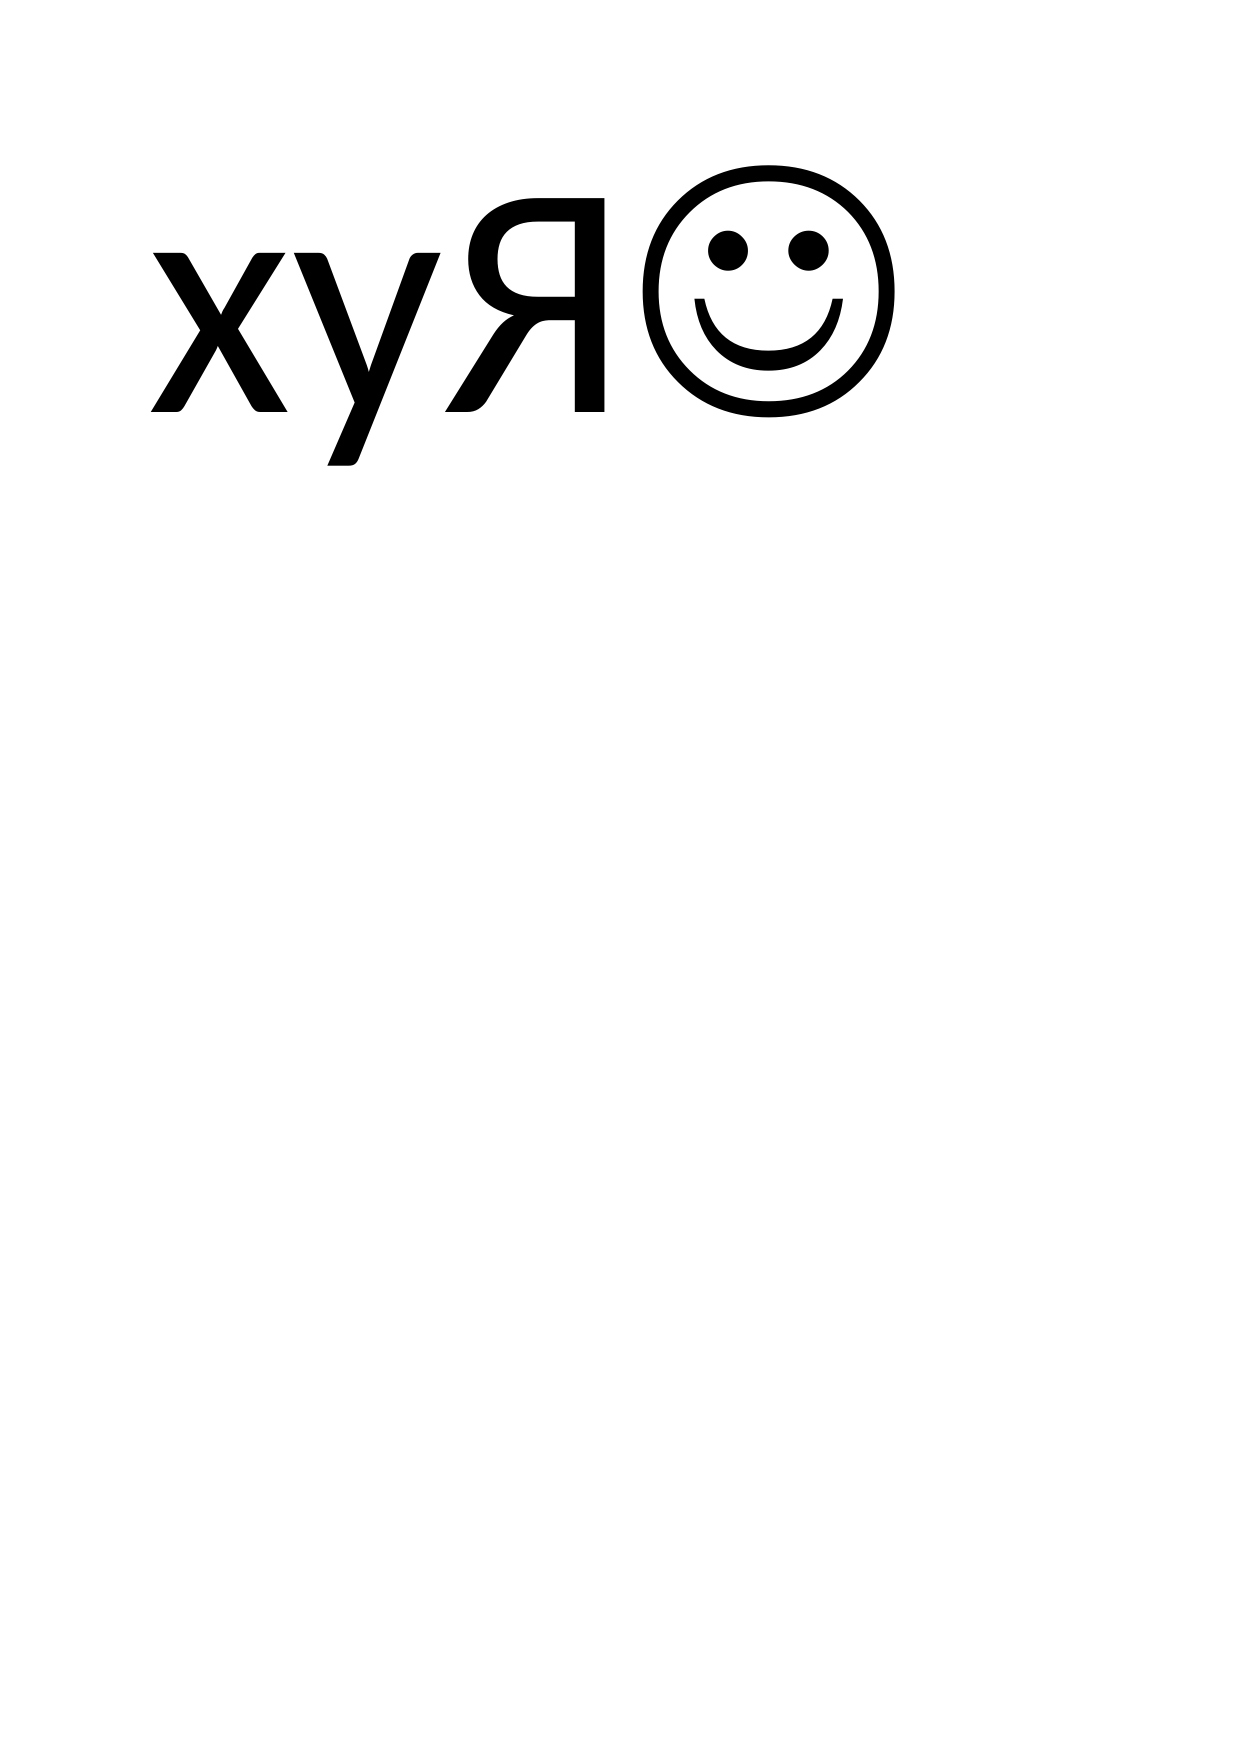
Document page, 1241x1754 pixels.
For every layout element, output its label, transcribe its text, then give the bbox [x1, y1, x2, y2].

text хуЯ [148, 88, 1152, 495]
